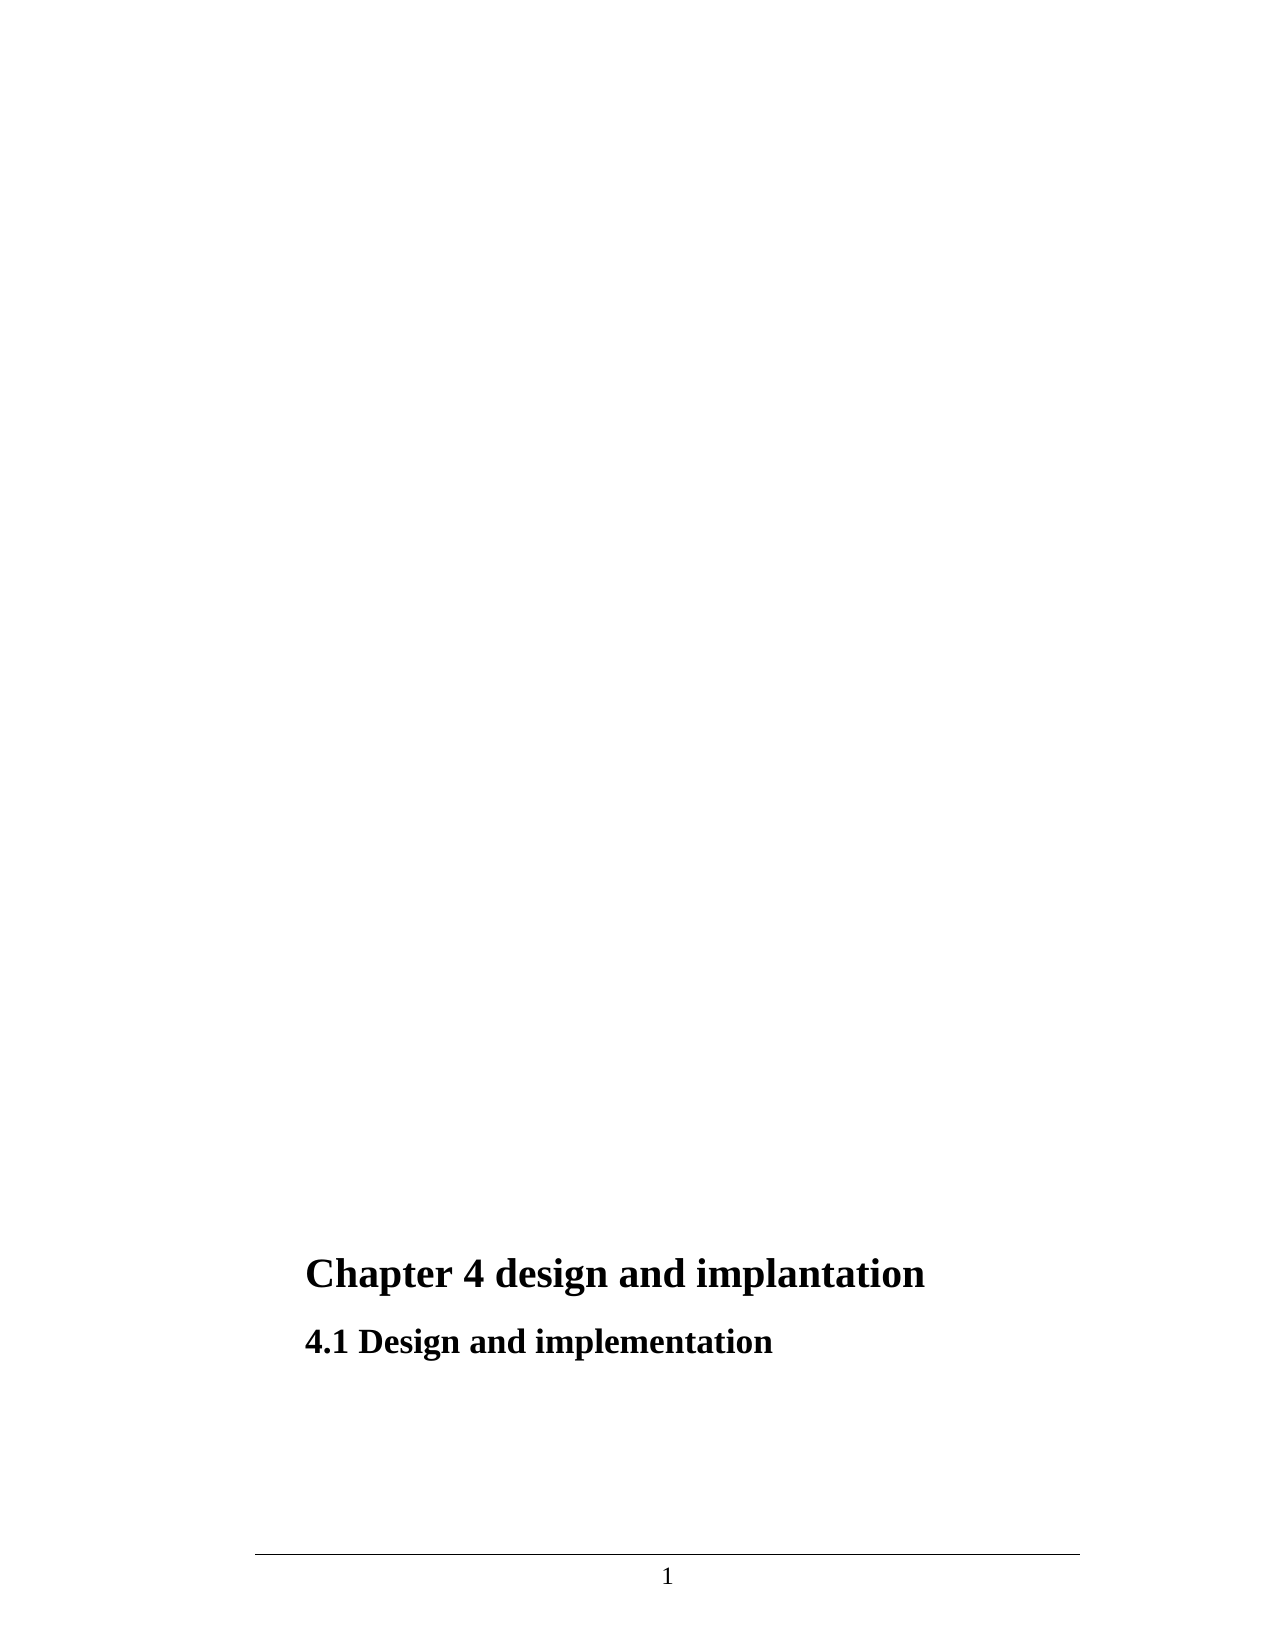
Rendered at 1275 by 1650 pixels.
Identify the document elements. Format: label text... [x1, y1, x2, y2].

subtitle Chapter 4 design and implantation [305, 1249, 1087, 1297]
subtitle 4.1 Design and implementation [305, 1321, 1087, 1361]
